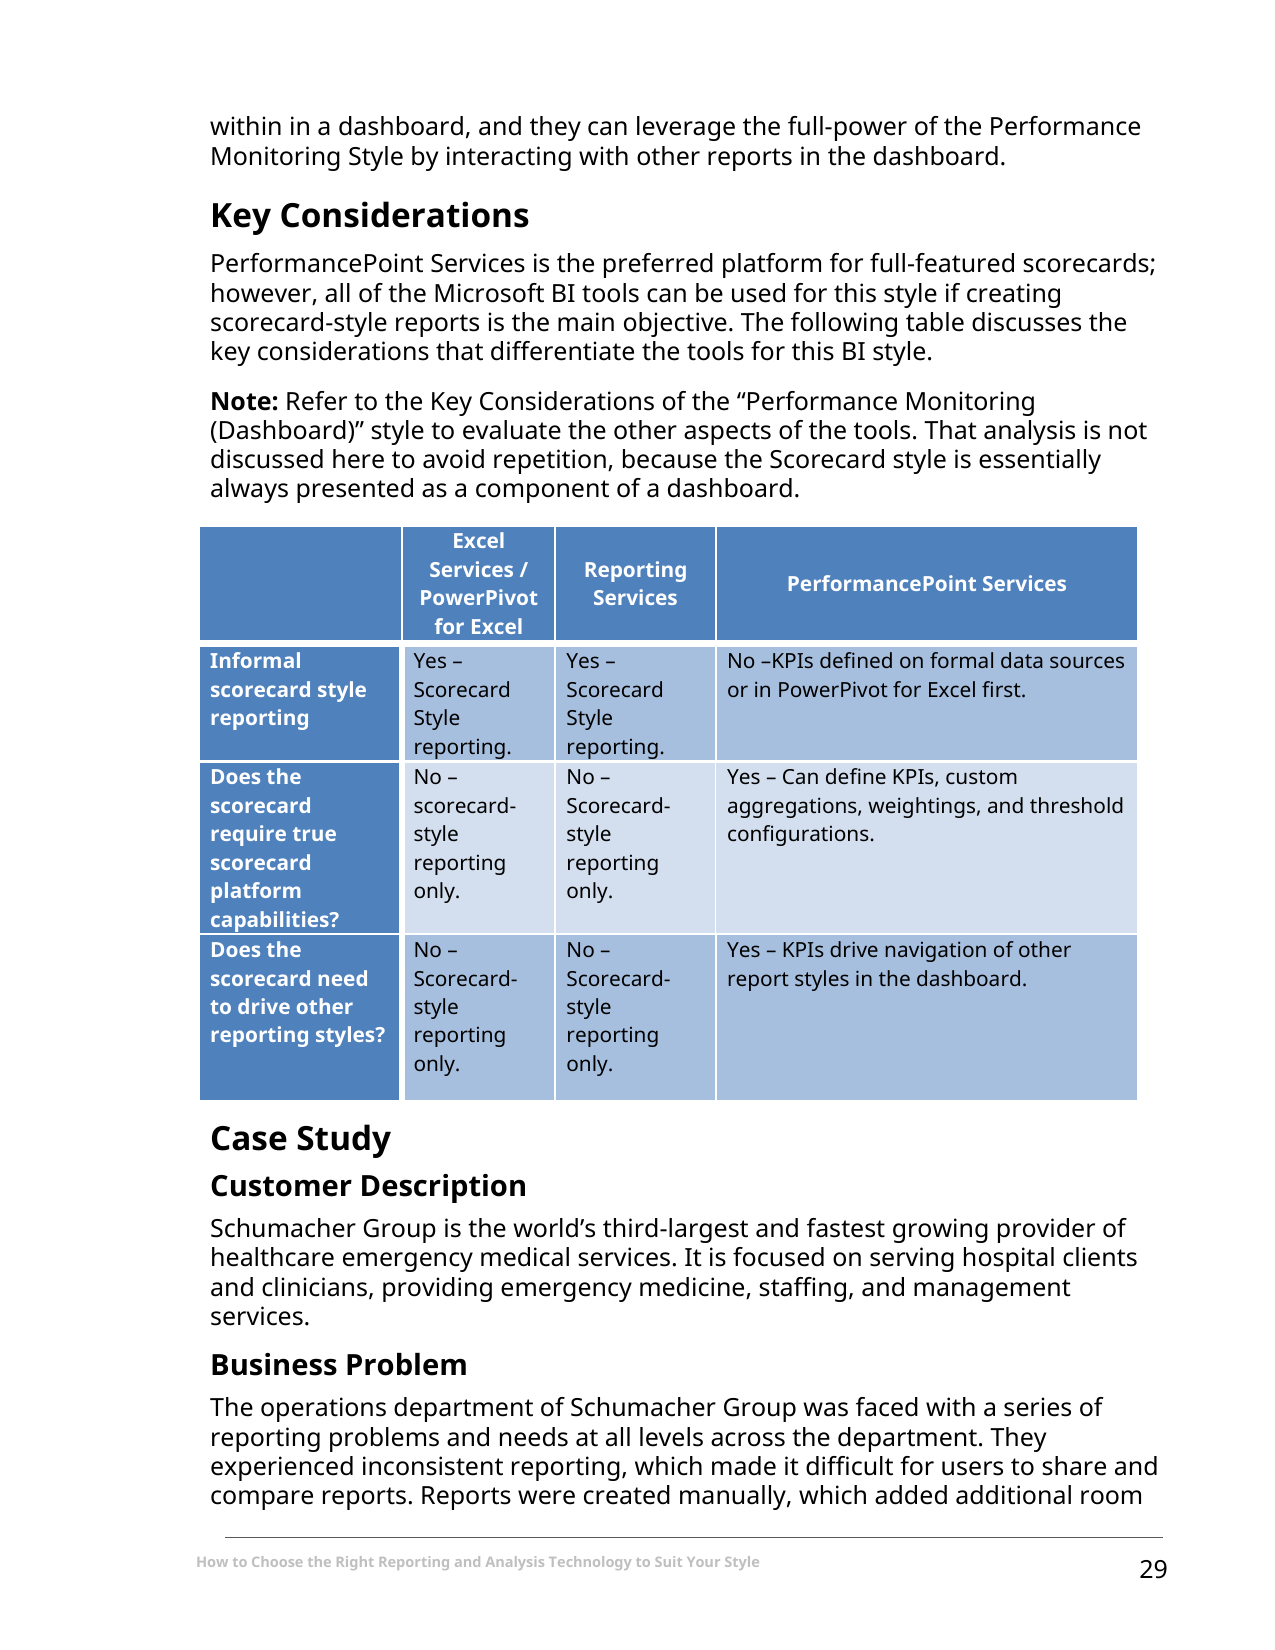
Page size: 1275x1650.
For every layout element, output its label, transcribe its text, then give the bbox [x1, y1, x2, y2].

table_cell Yes – Scorecard Style reporting. [556, 647, 715, 760]
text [210, 112, 1174, 171]
table_cell Informal scorecard style reporting [200, 647, 399, 760]
table_cell Does the scorecard require true scorecard platform capabilities? [200, 763, 399, 933]
text PerformancePoint Services is the preferred platform for full-featured scorecards; however, all of the Microsoft BI tools can be used for this style if creating scorecard-style reports is the main objective. The following table discusses the key considerations that differentiate the tools for this BI style. [210, 249, 1174, 366]
table_header Excel Services / PowerPivot for Excel [403, 527, 554, 640]
table_header Reporting Services [556, 527, 715, 640]
text Schumacher Group is the world’s third-largest and fastest growing provider of healthcare emergency medical services. It is focused on serving hospital clients and clinicians, providing emergency medicine, staffing, and management services. [210, 1214, 1174, 1331]
table_cell Yes – Can define KPIs, custom aggregations, weightings, and threshold configurations. [716, 763, 1137, 933]
table_cell No – Scorecard-style reporting only. [556, 935, 715, 1100]
table_header [200, 527, 401, 640]
subtitle Case Study [210, 1115, 1174, 1160]
table_cell No – Scorecard-style reporting only. [556, 763, 715, 933]
table_header PerformancePoint Services [717, 527, 1137, 640]
table_cell Yes – KPIs drive navigation of other report styles in the dashboard. [717, 935, 1137, 1100]
table_cell No – scorecard-style reporting only. [405, 763, 554, 933]
table_cell Yes – Scorecard Style reporting. [405, 647, 554, 760]
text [210, 1393, 1174, 1510]
subtitle Key Considerations [210, 192, 1174, 237]
subtitle Customer Description [210, 1173, 1174, 1202]
table_cell Does the scorecard need to drive other reporting styles? [200, 935, 399, 1100]
subtitle Business Problem [210, 1352, 1174, 1381]
table_cell No –KPIs defined on formal data sources or in PowerPivot for Excel first. [717, 647, 1137, 760]
table_cell No – Scorecard-style reporting only. [405, 935, 554, 1100]
text Note: Refer to the Key Considerations of the “Performance Monitoring (Dashboard)” style to evaluate the other aspects of the tools. That analysis is not discussed here to avoid repetition, because the Scorecard style is essentially always presented as a component of a dashboard. [210, 387, 1174, 504]
